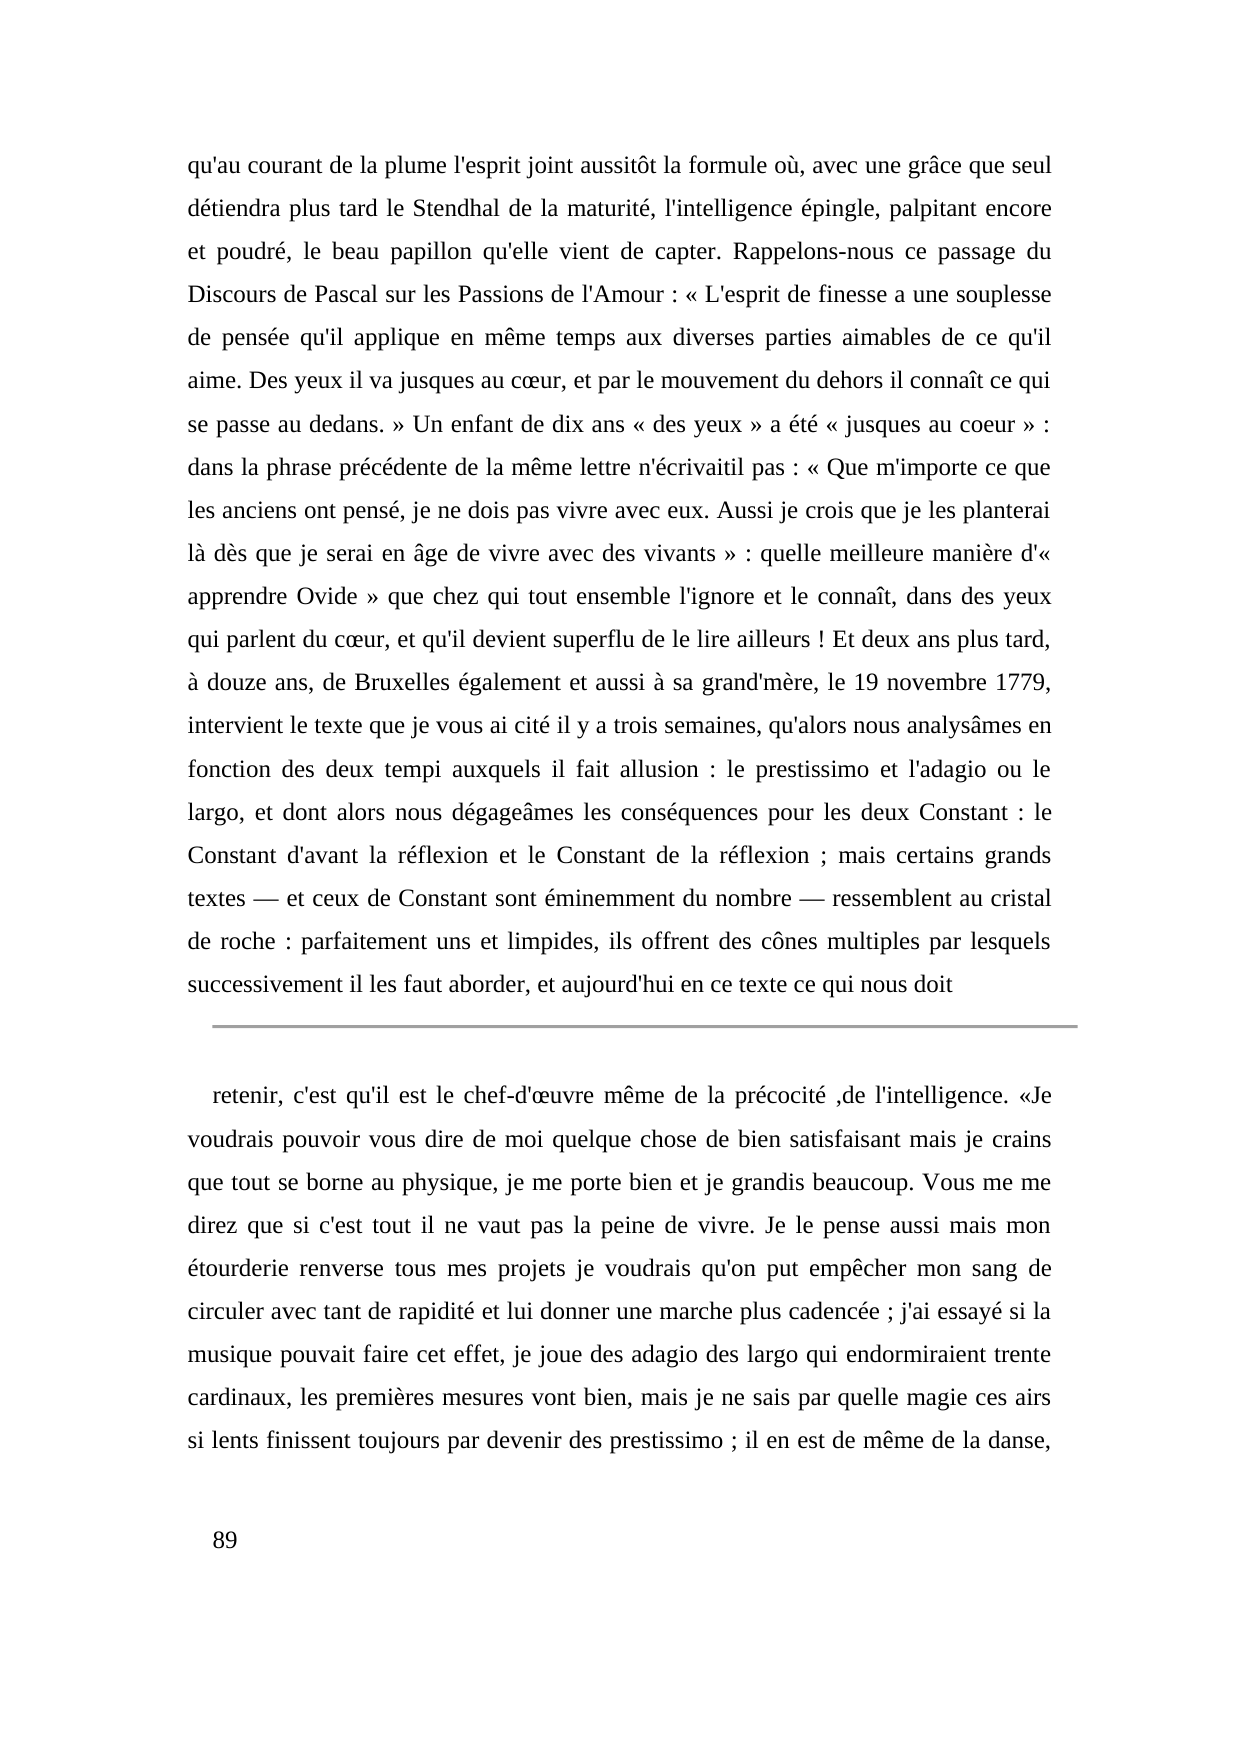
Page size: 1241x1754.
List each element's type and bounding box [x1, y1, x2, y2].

text [187, 150, 1053, 998]
text [187, 1081, 1053, 1454]
